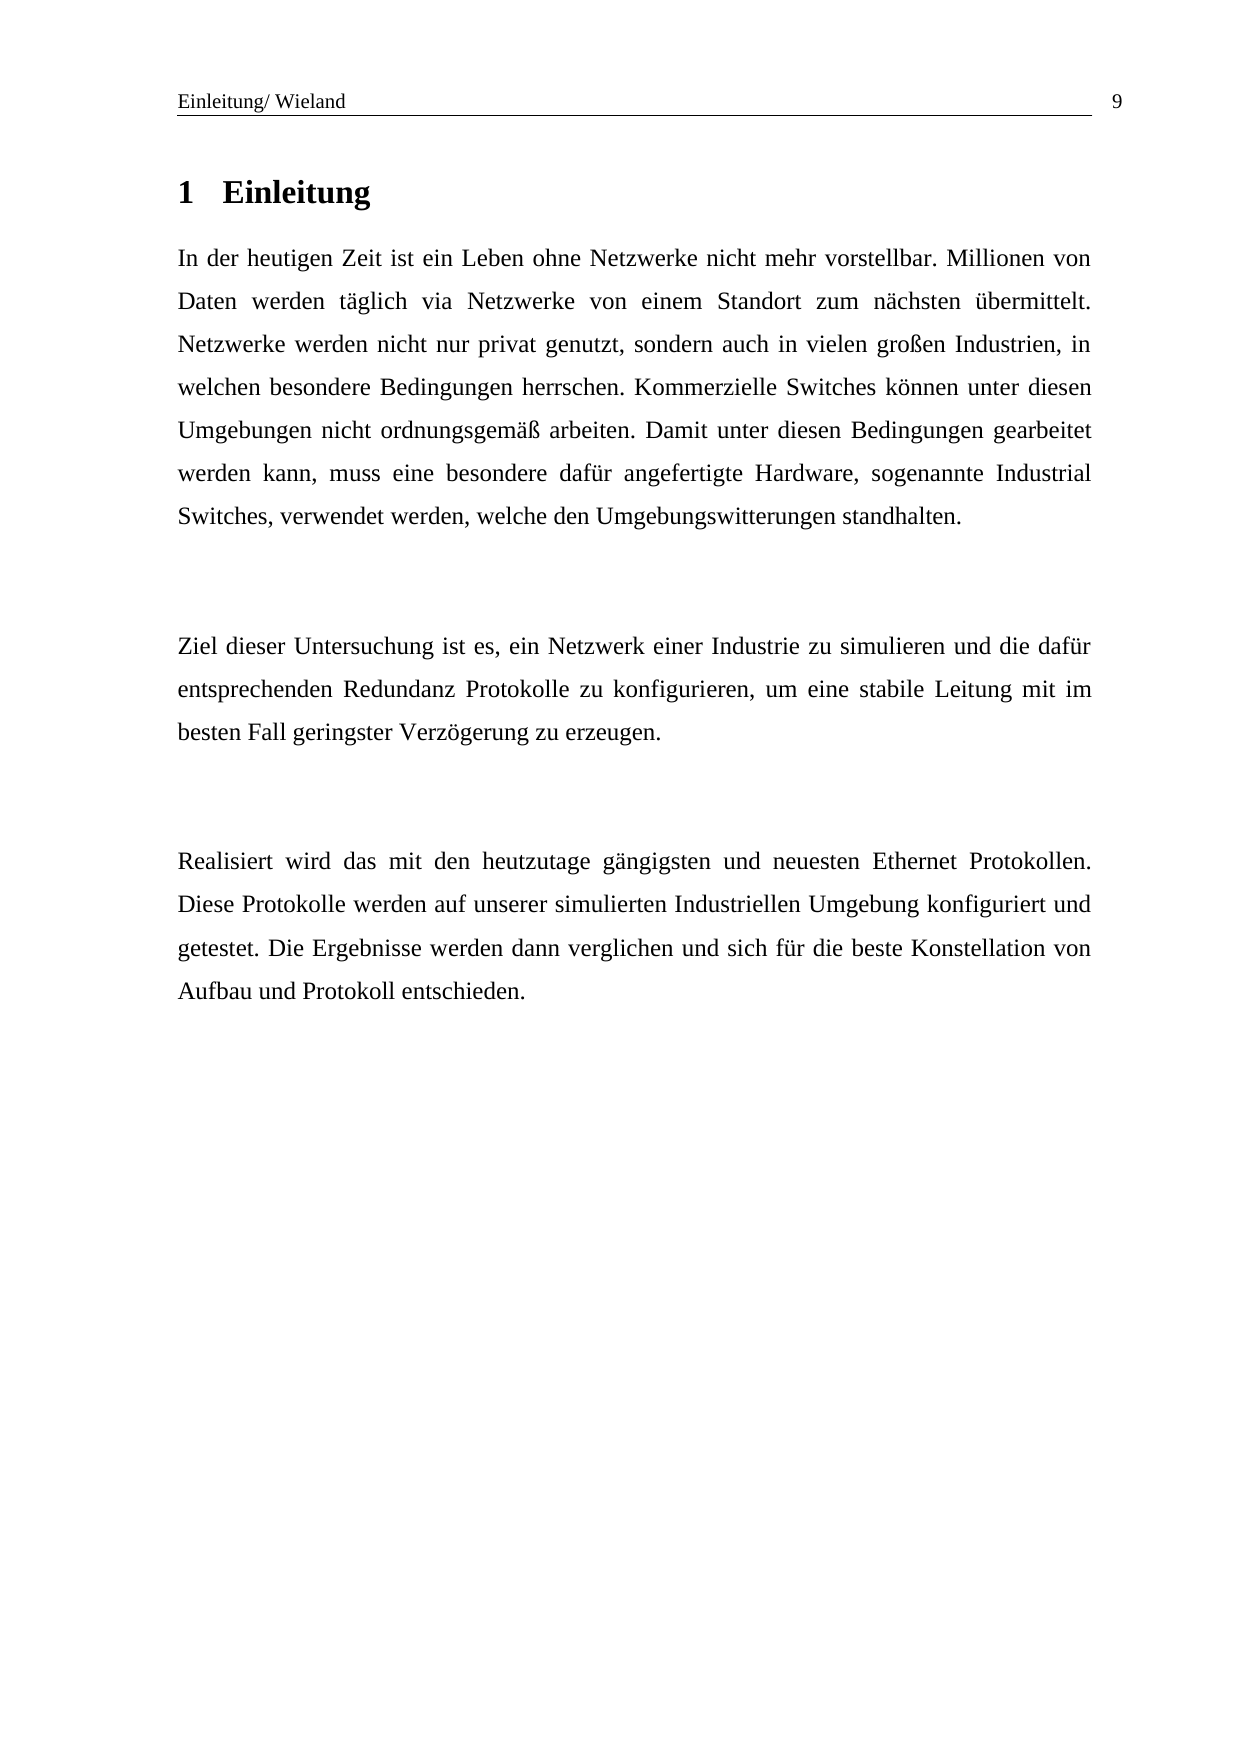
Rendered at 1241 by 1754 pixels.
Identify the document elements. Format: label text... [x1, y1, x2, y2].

text Ziel dieser Untersuchung ist es, ein Netzwerk einer Industrie zu simulieren und die dafür entsprechenden Redundanz Protokolle zu konfigurieren, um eine stabile Leitung mit im besten Fall geringster Verzögerung zu erzeugen. [177, 631, 1092, 746]
subtitle Einleitung [177, 173, 1092, 211]
text In der heutigen Zeit ist ein Leben ohne Netzwerke nicht mehr vorstellbar. Millionen von Daten werden täglich via Netzwerke von einem Standort zum nächsten übermittelt. Netzwerke werden nicht nur privat genutzt, sondern auch in vielen großen Industrien, in welchen besondere Bedingungen herrschen. Kommerzielle Switches können unter diesen Umgebungen nicht ordnungsgemäß arbeiten. Damit unter diesen Bedingungen gearbeitet werden kann, muss eine besondere dafür angefertigte Hardware, sogenannte Industrial Switches, verwendet werden, welche den Umgebungswitterungen standhalten. [177, 243, 1092, 530]
text Realisiert wird das mit den heutzutage gängigsten und neuesten Ethernet Protokollen. Diese Protokolle werden auf unserer simulierten Industriellen Umgebung konfiguriert und getestet. Die Ergebnisse werden dann verglichen und sich für die beste Konstellation von Aufbau und Protokoll entschieden. [177, 846, 1092, 1004]
